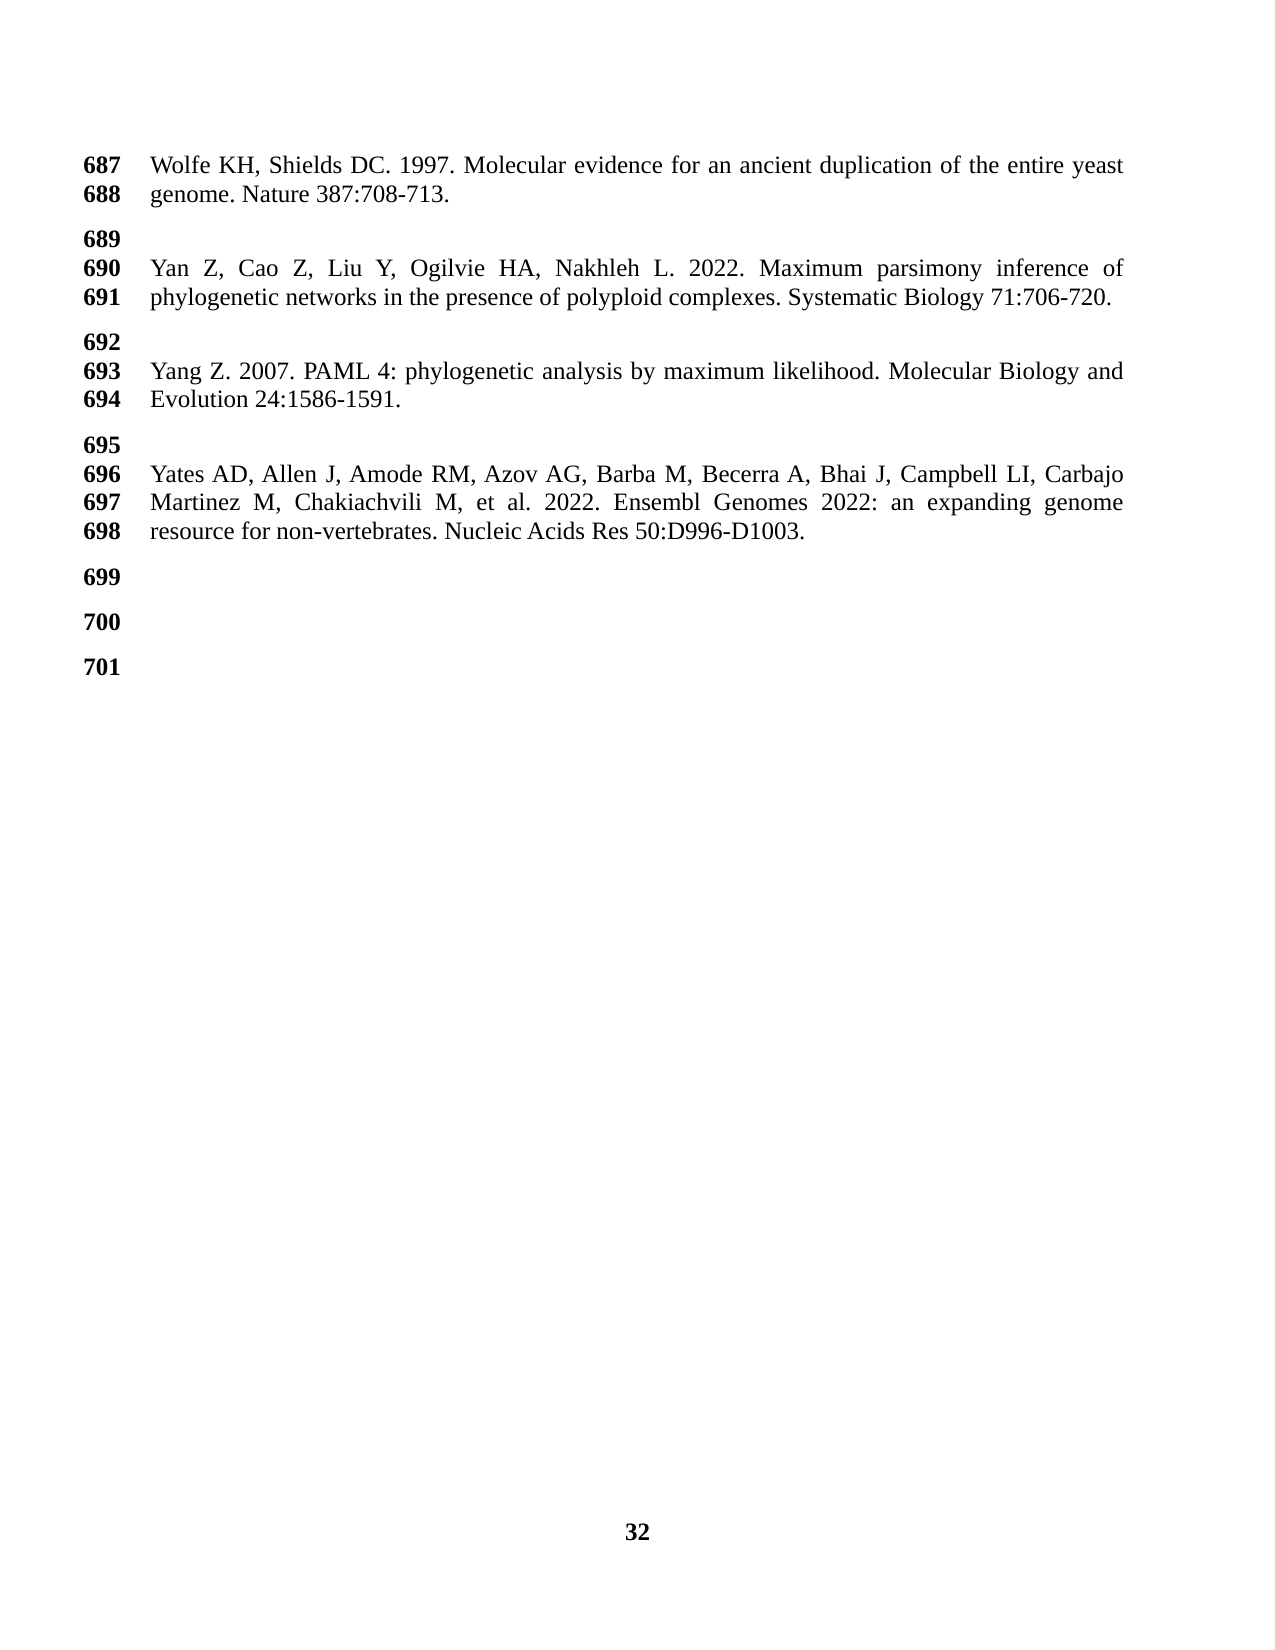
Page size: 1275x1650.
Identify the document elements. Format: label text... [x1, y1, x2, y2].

text Yan Z, Cao Z, Liu Y, Ogilvie HA, Nakhleh L. 2022. Maximum parsimony inference of phylogenetic networks in the presence of polyploid complexes. Systematic Biology 71:706-720. [150, 253, 1125, 310]
text Yates AD, Allen J, Amode RM, Azov AG, Barba M, Becerra A, Bhai J, Campbell LI, Carbajo Martinez M, Chakiachvili M, et al. 2022. Ensembl Genomes 2022: an expanding genome resource for non-vertebrates. Nucleic Acids Res 50:D996-D1003. [150, 459, 1125, 545]
text Yang Z. 2007. PAML 4: phylogenetic analysis by maximum likelihood. Molecular Biology and Evolution 24:1586-1591. [150, 356, 1125, 413]
text Wolfe KH, Shields DC. 1997. Molecular evidence for an ancient duplication of the entire yeast genome. Nature 387:708-713. [150, 150, 1125, 207]
